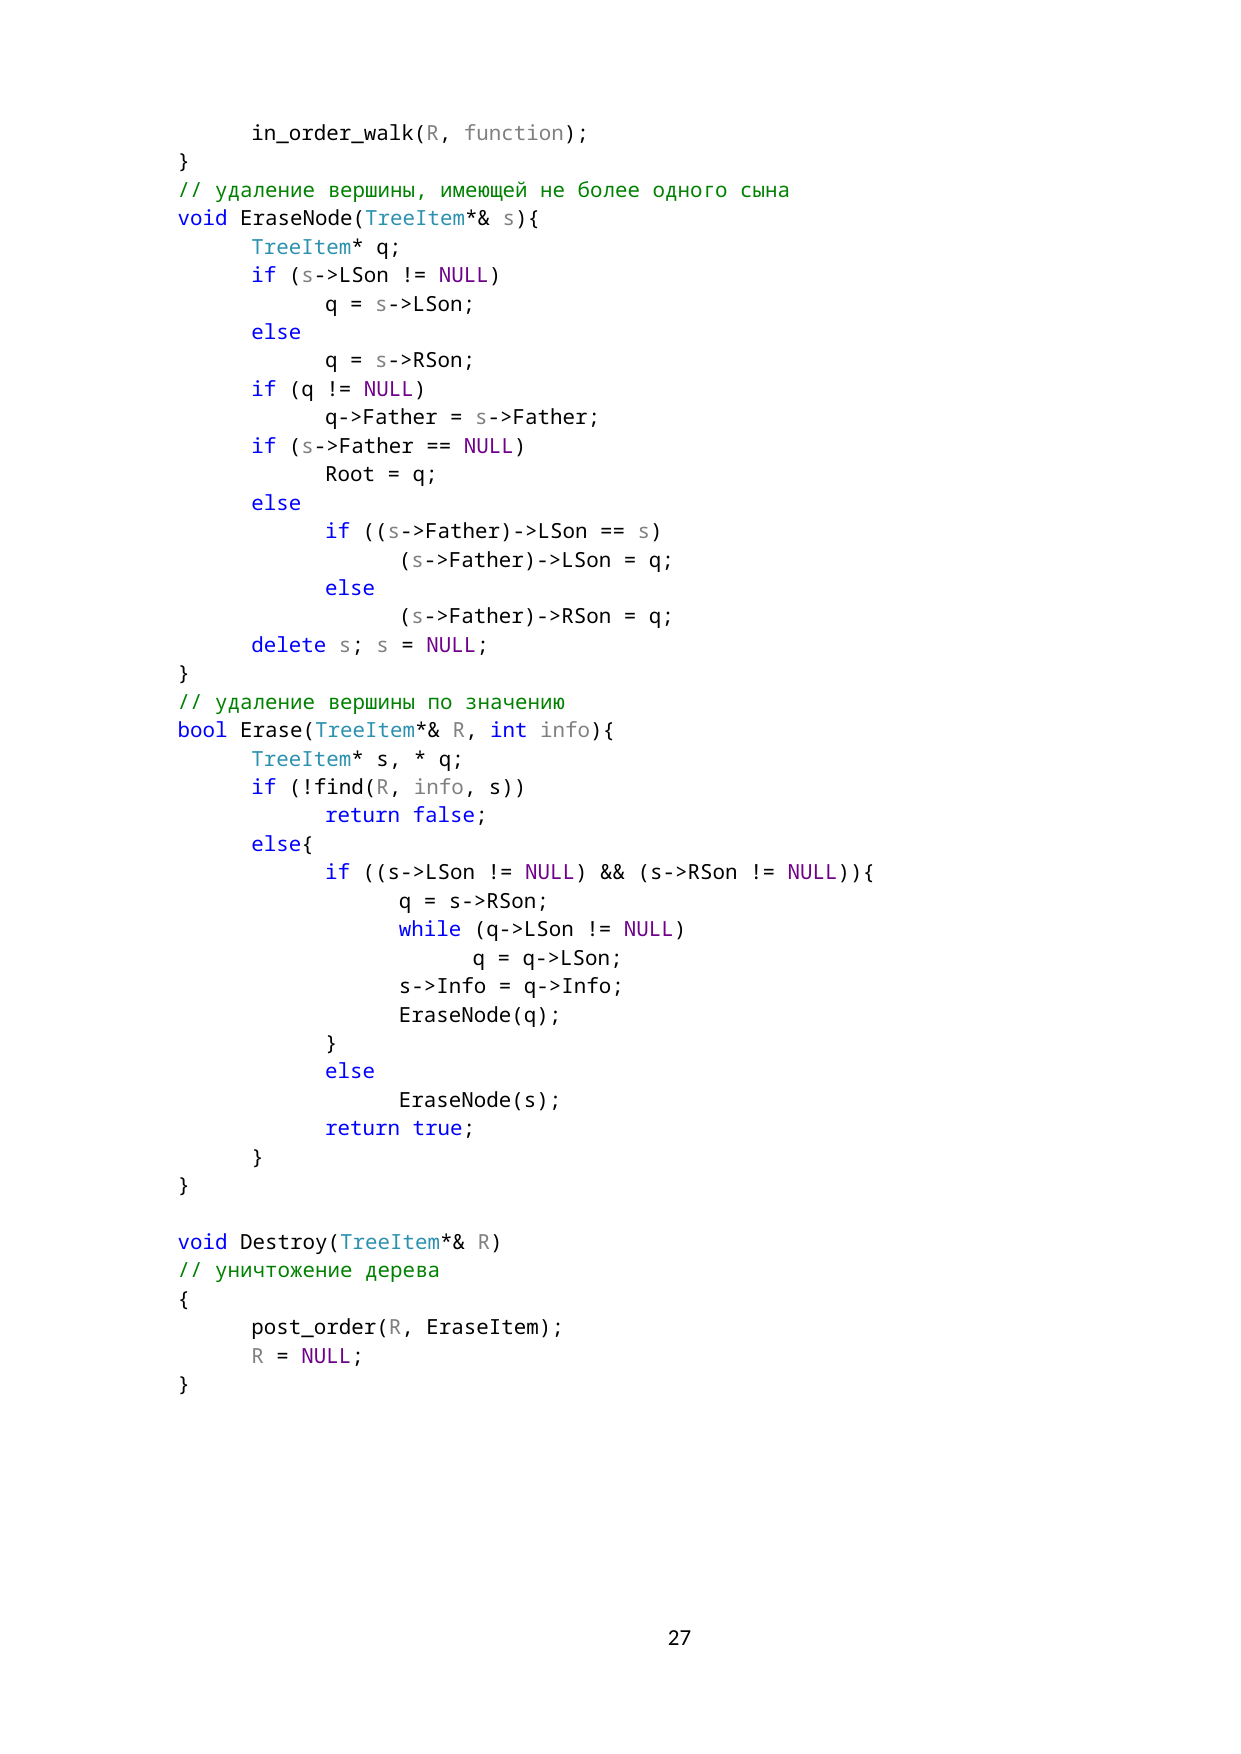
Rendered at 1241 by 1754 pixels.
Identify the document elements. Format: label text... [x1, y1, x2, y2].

text else [177, 573, 1181, 602]
text if (q != NULL) [177, 374, 1181, 402]
text q = s->LSon; [177, 289, 1181, 317]
text if ((s->LSon != NULL) && (s->RSon != NULL)){ [177, 857, 1181, 886]
text TreeItem* s, * q; [177, 744, 1181, 772]
text q = q->LSon; [177, 943, 1181, 971]
text void EraseNode(TreeItem*& s){ [177, 203, 1181, 232]
text } [177, 147, 1181, 175]
text // удаление вершины по значению [177, 687, 1181, 715]
text if (s->Father == NULL) [177, 431, 1181, 459]
text else [177, 488, 1181, 516]
text void Destroy(TreeItem*& R) [177, 1227, 1181, 1256]
text return false; [177, 801, 1181, 829]
text else{ [177, 829, 1181, 857]
text q->Father = s->Father; [177, 402, 1181, 431]
text if ((s->Father)->LSon == s) [177, 516, 1181, 545]
text if (!find(R, info, s)) [177, 772, 1181, 801]
text } [177, 1170, 1181, 1199]
text (s->Father)->RSon = q; [177, 602, 1181, 630]
text else [177, 1057, 1181, 1085]
text // уничтожение дерева [177, 1256, 1181, 1284]
text } [177, 1369, 1181, 1398]
text bool Erase(TreeItem*& R, int info){ [177, 715, 1181, 744]
text Root = q; [177, 459, 1181, 488]
text R = NULL; [177, 1341, 1181, 1369]
text post_order(R, EraseItem); [177, 1312, 1181, 1341]
text return true; [177, 1113, 1181, 1142]
text in_order_walk(R, function); [177, 118, 1181, 147]
text // удаление вершины, имеющей не более одного сына [177, 175, 1181, 203]
text q = s->RSon; [177, 886, 1181, 914]
text } [177, 1142, 1181, 1170]
text else [177, 317, 1181, 346]
text } [177, 658, 1181, 687]
text (s->Father)->LSon = q; [177, 545, 1181, 573]
text { [177, 1284, 1181, 1312]
text s->Info = q->Info; [177, 971, 1181, 1000]
text EraseNode(s); [177, 1085, 1181, 1113]
text } [177, 1028, 1181, 1057]
text q = s->RSon; [177, 346, 1181, 374]
text if (s->LSon != NULL) [177, 260, 1181, 289]
text while (q->LSon != NULL) [177, 914, 1181, 943]
text EraseNode(q); [177, 1000, 1181, 1028]
text TreeItem* q; [177, 232, 1181, 260]
text delete s; s = NULL; [177, 630, 1181, 658]
